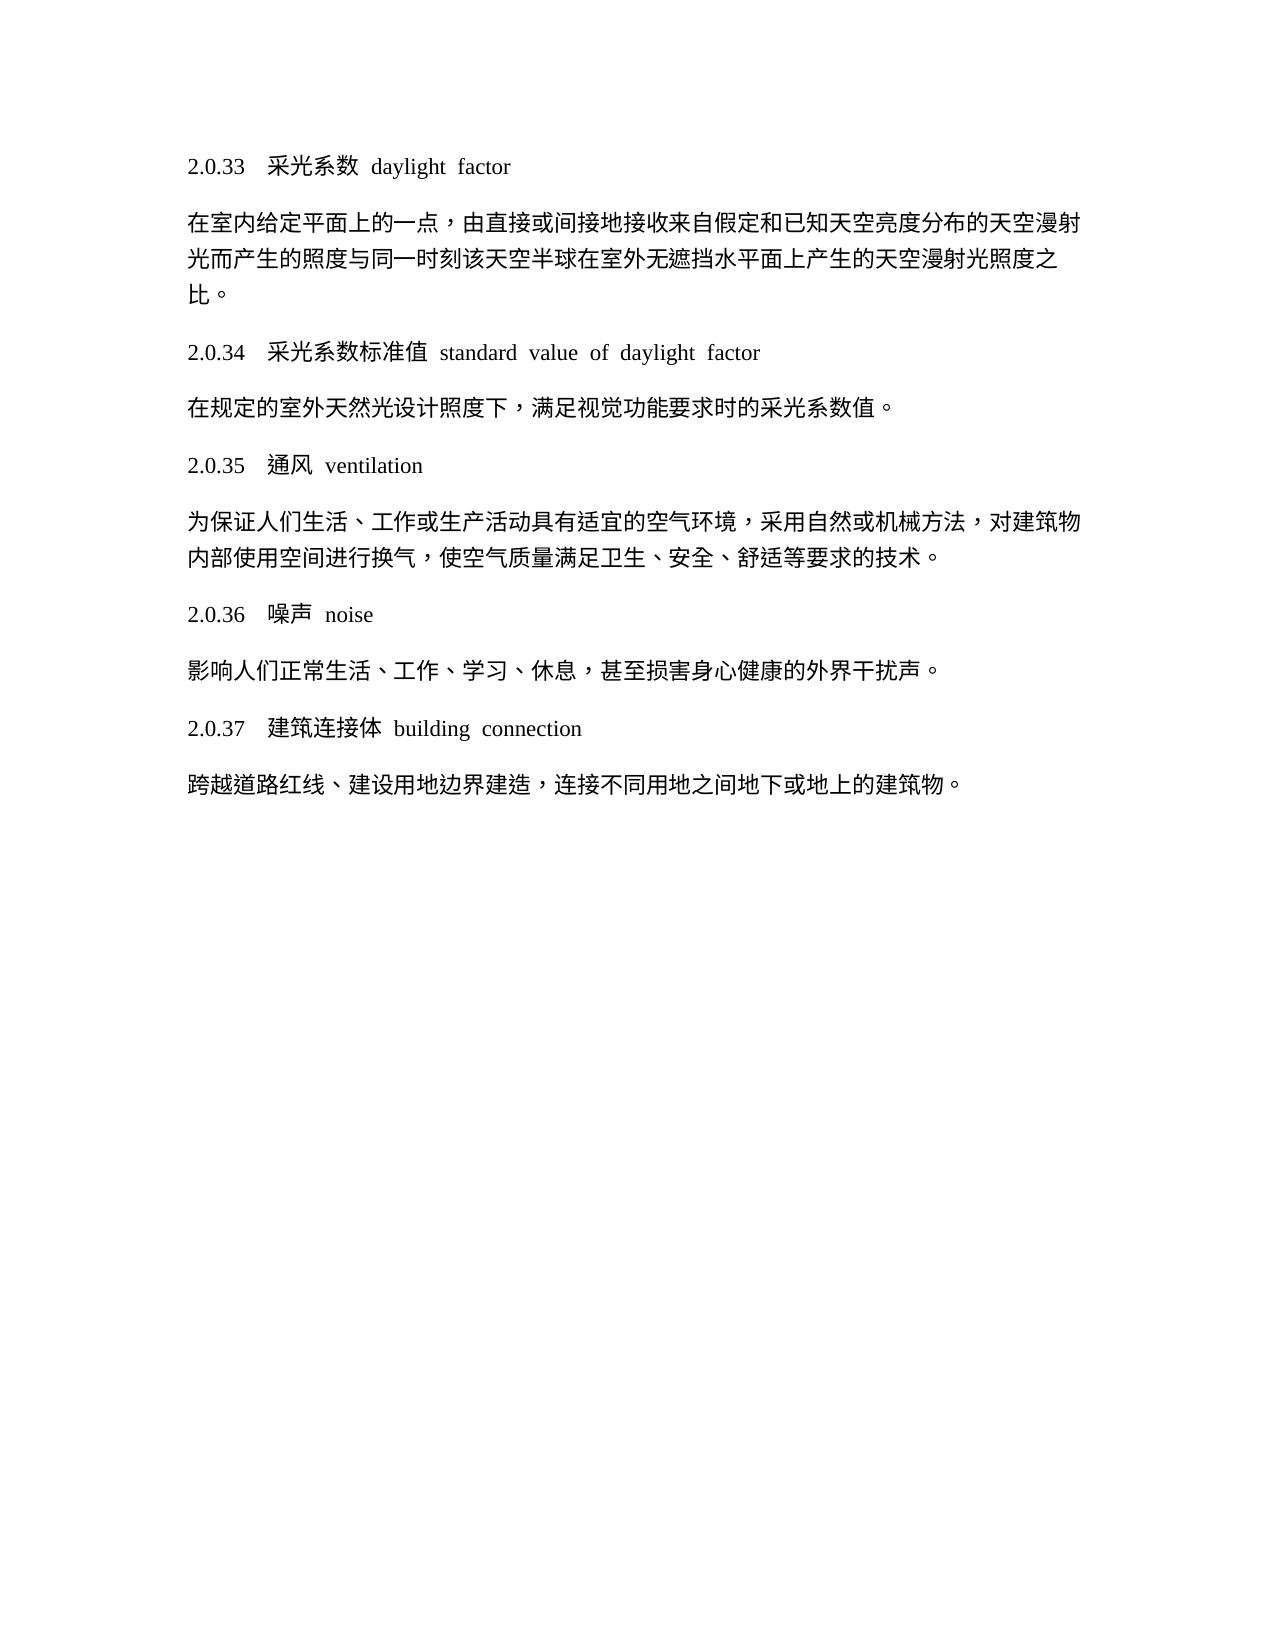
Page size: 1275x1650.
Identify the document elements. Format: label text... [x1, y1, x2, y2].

text 2.0.37 建筑连接体 building connection [187, 712, 1087, 743]
text 2.0.34 采光系数标准值 standard value of daylight factor [187, 335, 1087, 367]
text 2.0.33 采光系数 daylight factor [187, 150, 1087, 181]
text 在规定的室外天然光设计照度下，满足视觉功能要求时的采光系数值。 [187, 392, 1087, 423]
text 影响人们正常生活、工作、学习、休息，甚至损害身心健康的外界干扰声。 [187, 655, 1087, 686]
text 在室内给定平面上的一点，由直接或间接地接收来自假定和已知天空亮度分布的天空漫射光而产生的照度与同一时刻该天空半球在室外无遮挡水平面上产生的天空漫射光照度之比。 [187, 207, 1087, 310]
text 2.0.35 通风 ventilation [187, 449, 1087, 480]
text 跨越道路红线、建设用地边界建造，连接不同用地之间地下或地上的建筑物。 [187, 769, 1087, 800]
text 为保证人们生活、工作或生产活动具有适宜的空气环境，采用自然或机械方法，对建筑物内部使用空间进行换气，使空气质量满足卫生、安全、舒适等要求的技术。 [187, 506, 1087, 573]
text 2.0.36 噪声 noise [187, 598, 1087, 630]
